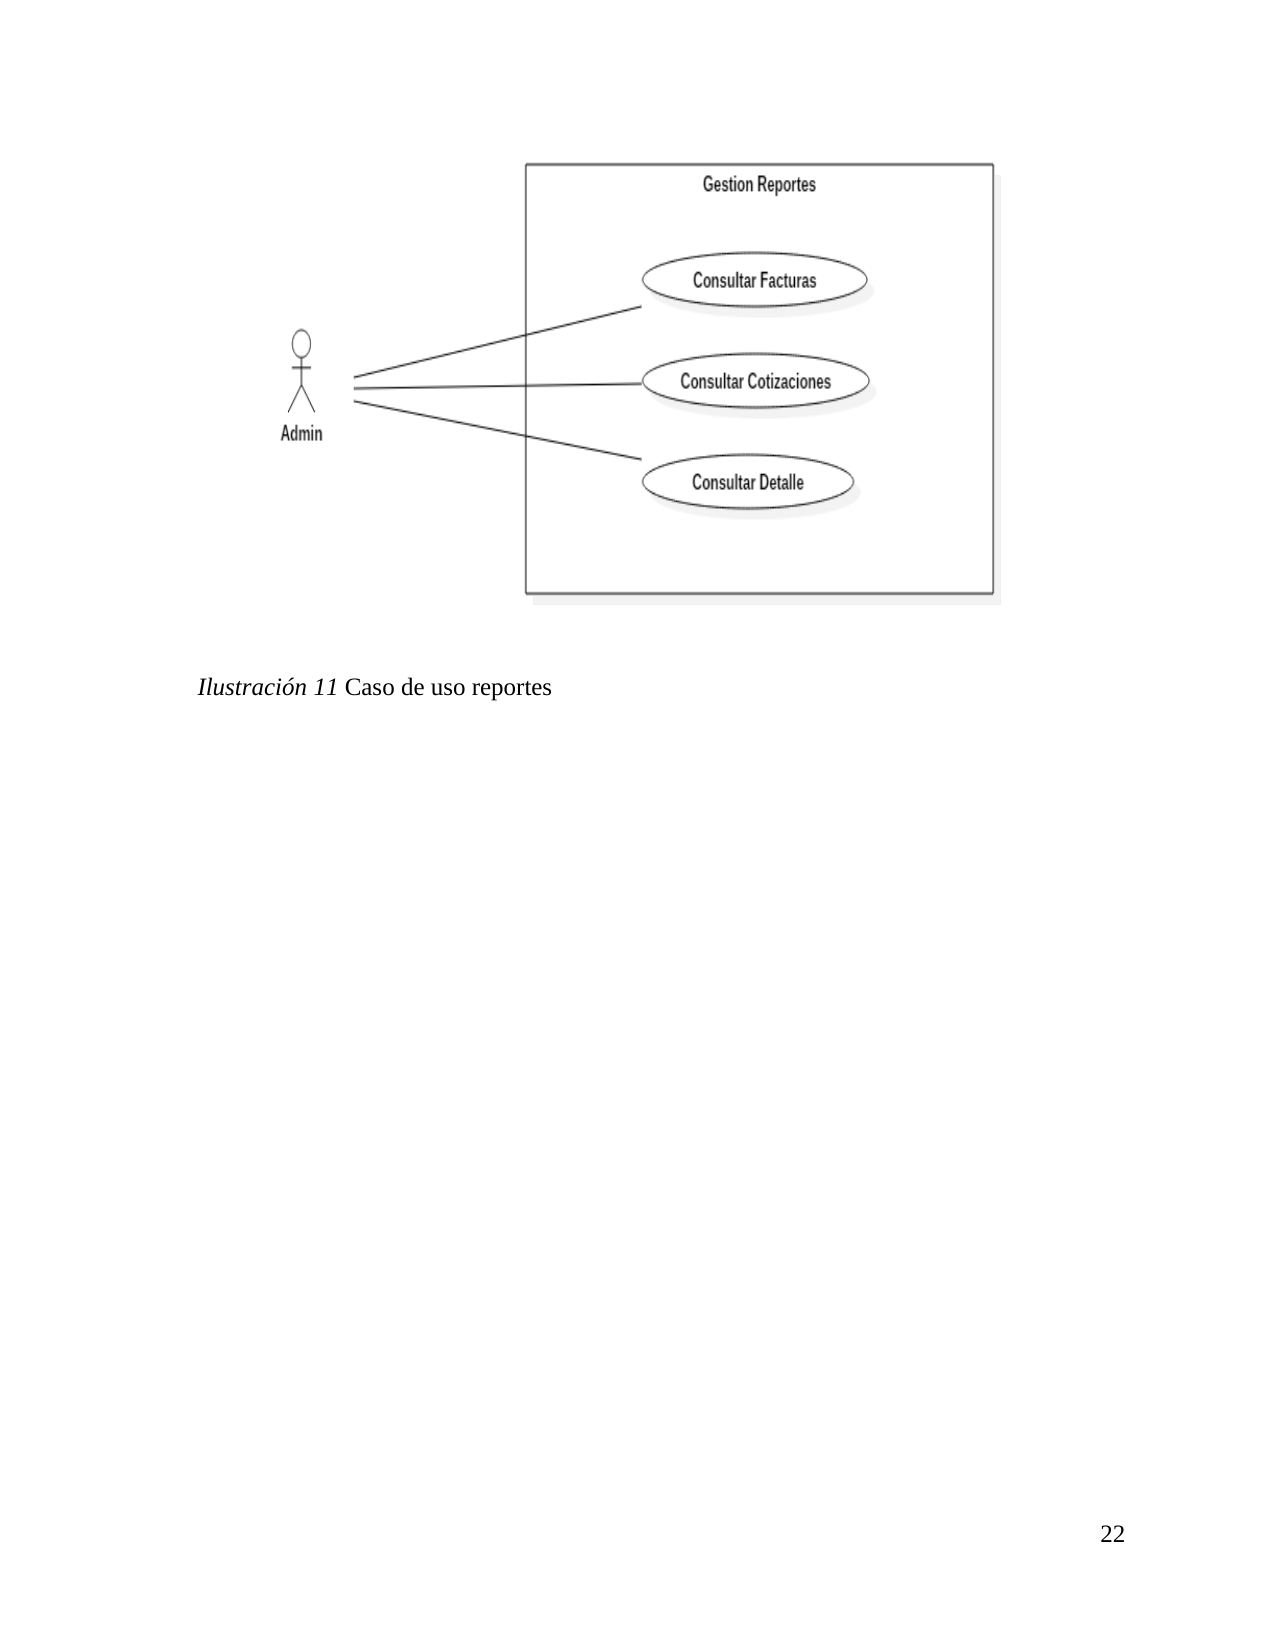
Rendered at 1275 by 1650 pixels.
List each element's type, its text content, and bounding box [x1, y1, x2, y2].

text Ilustración 11 Caso de uso reportes [150, 672, 1125, 700]
picture [240, 150, 1035, 657]
